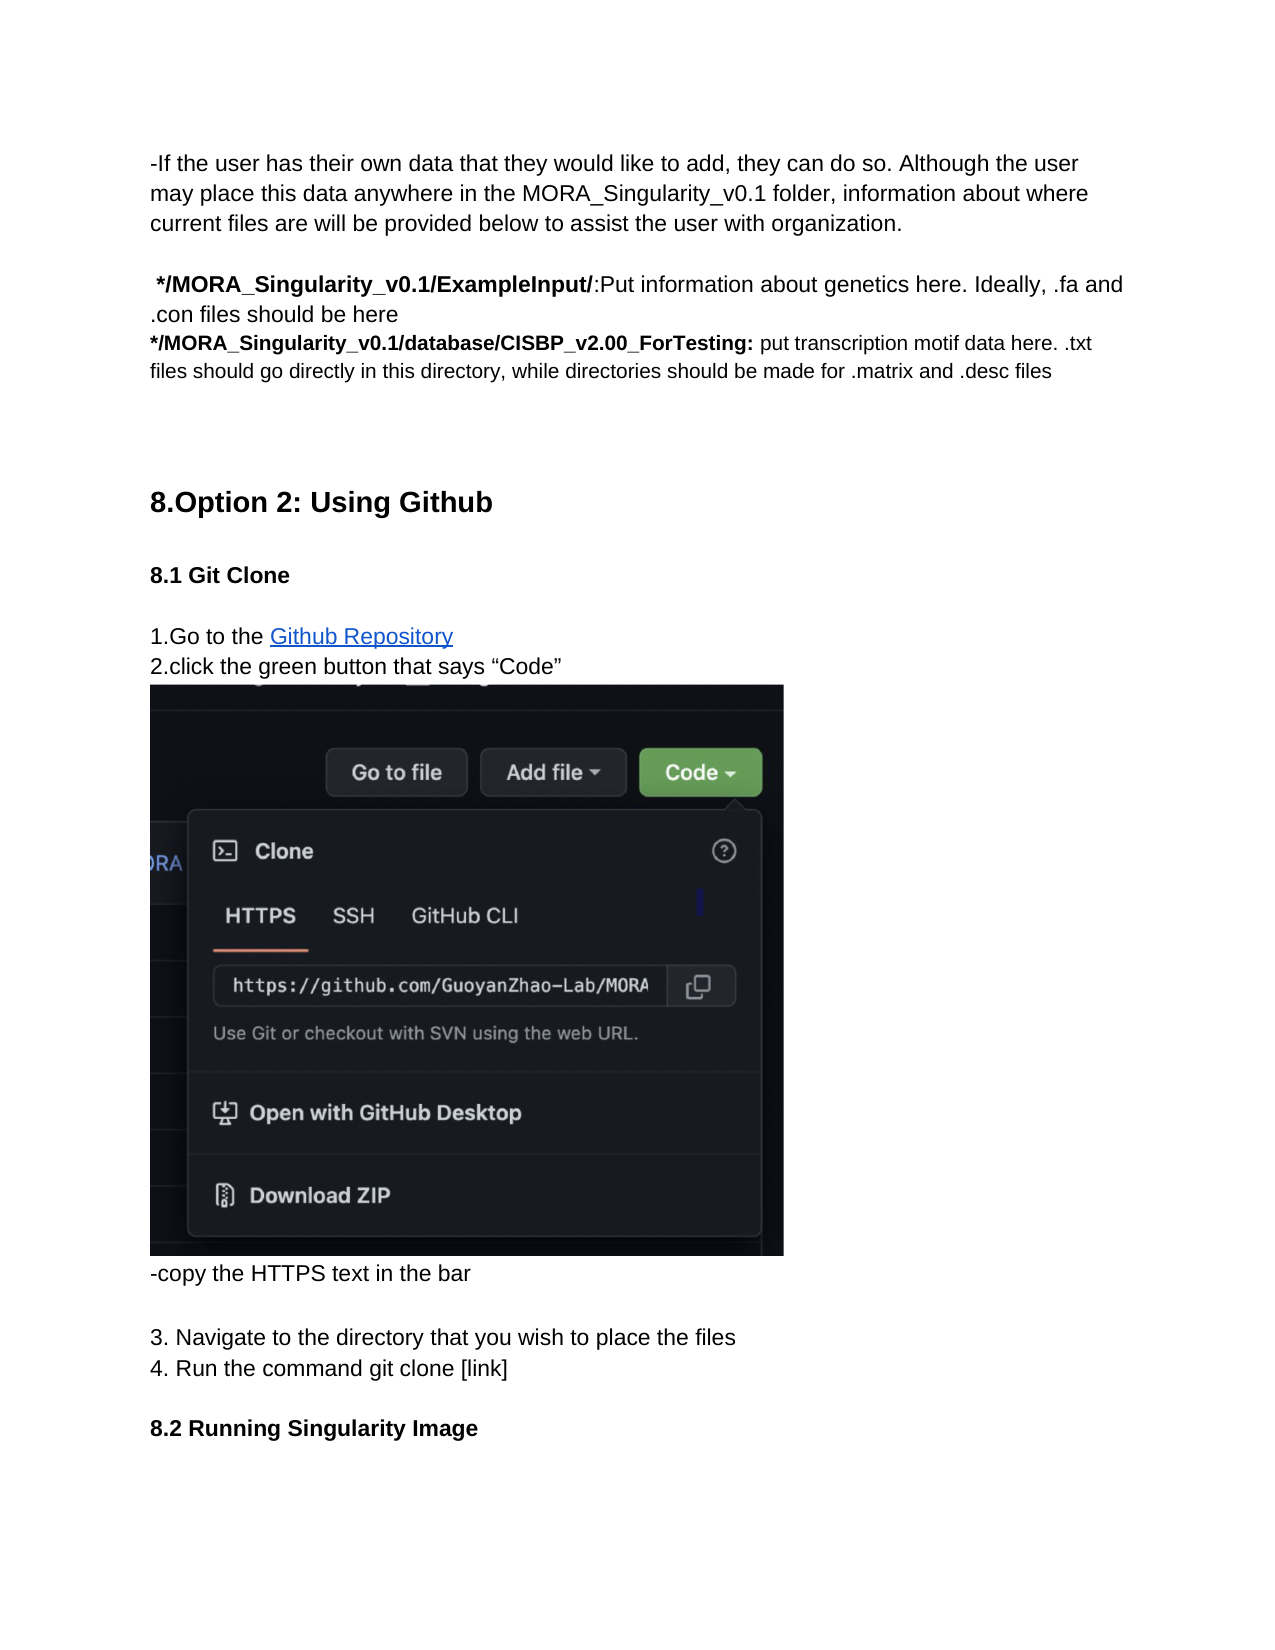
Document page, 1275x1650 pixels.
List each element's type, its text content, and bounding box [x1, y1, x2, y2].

text */MORA_Singularity_v0.1/database/CISBP_v2.00_ForTesting: put transcription motif data here. .txt files should go directly in this directory, while directories should be made for .matrix and .desc files [150, 331, 1125, 383]
text 2.click the green button that says “Code” [150, 653, 1125, 679]
text 8.1 Git Clone [150, 562, 1125, 589]
text 4. Run the command git clone [link] [150, 1354, 1125, 1381]
picture [150, 683, 784, 1256]
text -If the user has their own data that they would like to add, they can do so. Although the user may place this data anywhere in the MORA_Singularity_v0.1 folder, information about where current files are will be provided below to assist the user with organization. [150, 150, 1125, 237]
text -copy the HTTPS text in the bar [150, 1260, 1125, 1286]
text 3. Navigate to the directory that you wish to place the files [150, 1324, 1125, 1351]
text 8.2 Running Singularity Image [150, 1415, 1125, 1441]
text */MORA_Singularity_v0.1/ExampleInput/:Put information about genetics here. Ideally, .fa and .con files should be here [150, 271, 1125, 327]
text 8.Option 2: Using Github [150, 485, 1125, 519]
text 1.Go to the Github Repository [150, 623, 1125, 649]
